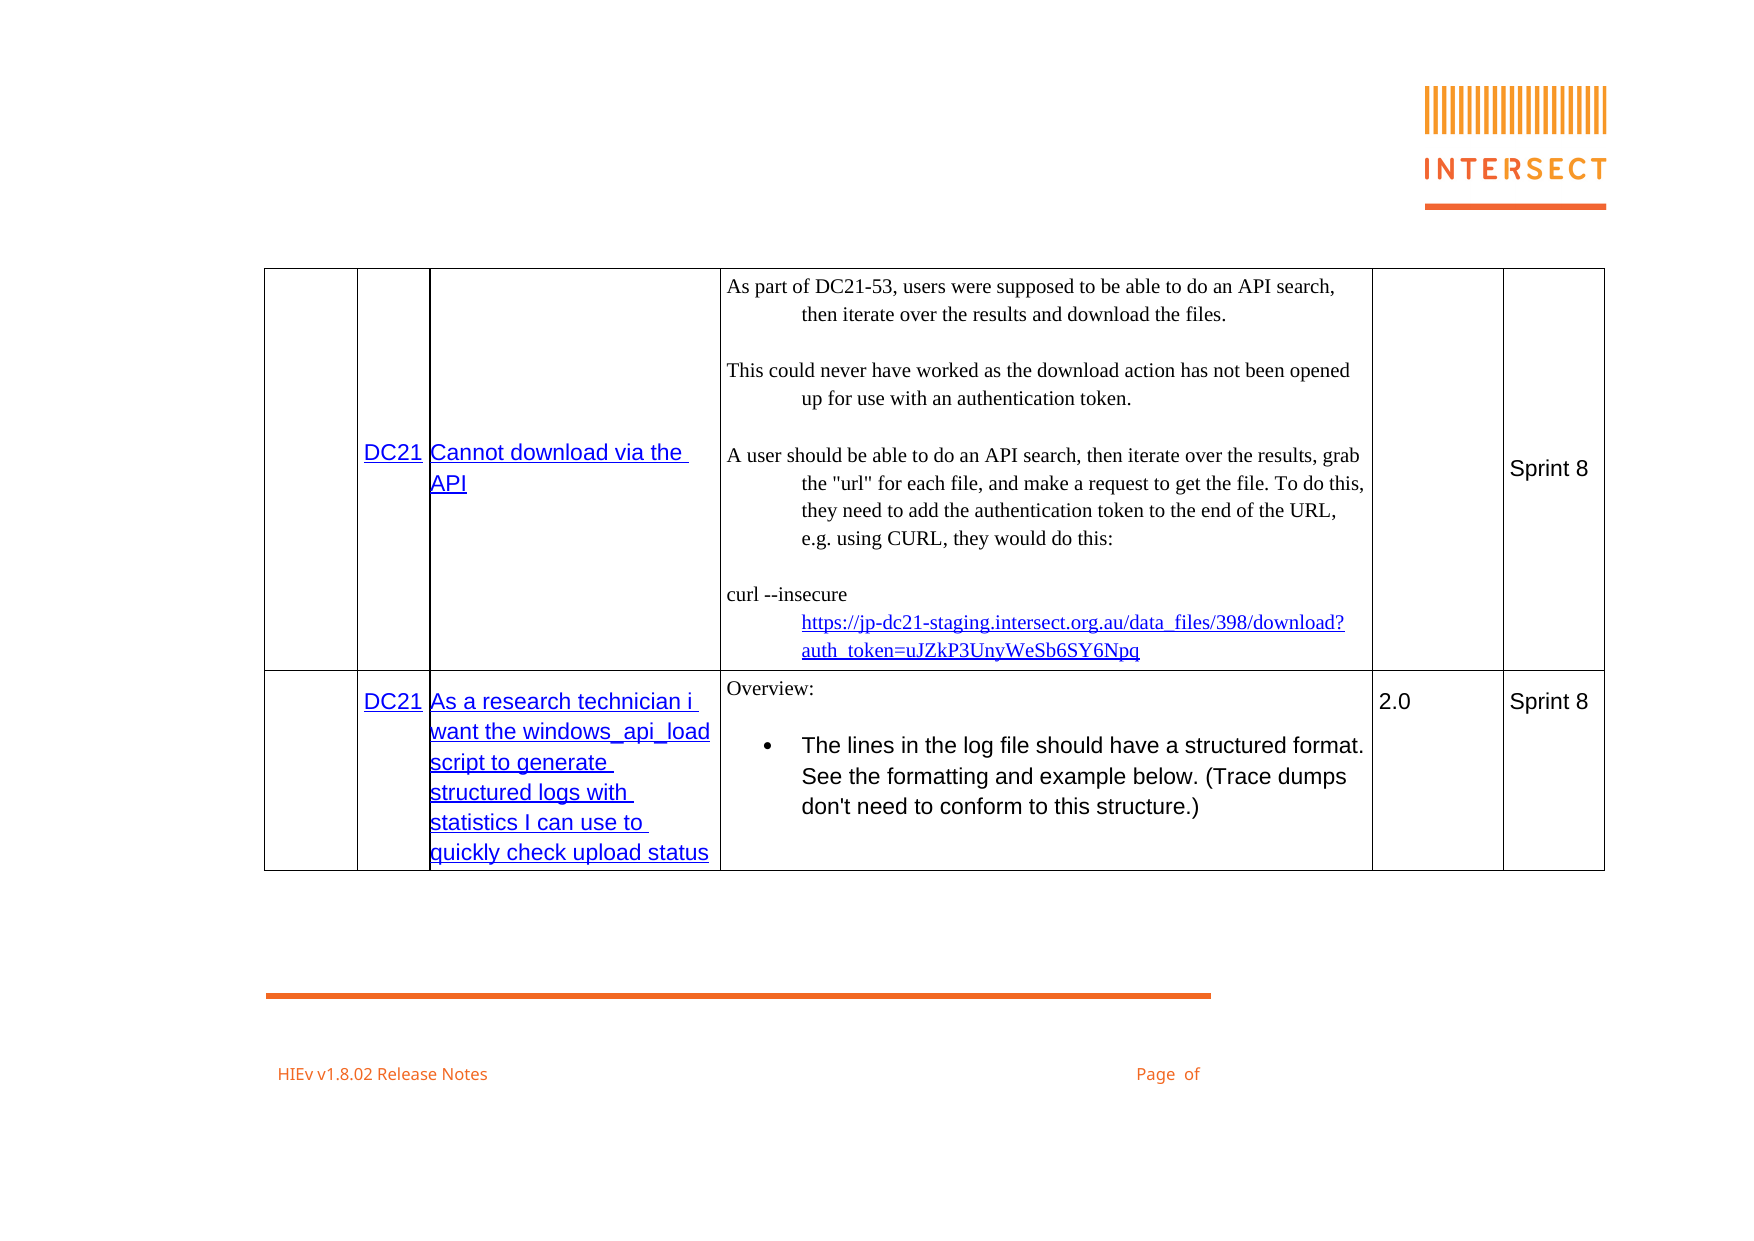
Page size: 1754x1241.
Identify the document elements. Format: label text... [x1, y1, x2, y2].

picture [1425, 86, 1607, 210]
table_cell As a research technician i want the windows_api_load script to generate structured logs with statistics I can use to quickly check upload status [431, 671, 720, 870]
table_cell [1373, 269, 1503, 670]
table_cell As part of DC21-53, users were supposed to be able to do an API search, then iterate over the results and download the files. This could never have worked as the download action has not been opened up for use with an authentication token. A user should be able to do an API search, then iterate over the results, grab the "url" for each file, and make a request to get the file. To do this, they need to add the authentication token to the end of the URL, e.g. using CURL, they would do this: curl --insecure https://jp-dc21-staging.intersect.org.au/data_files/398/download?auth_token=uJZkP3UnyWeSb6SY6Npq [721, 269, 1372, 670]
table_cell [265, 671, 357, 870]
table_cell 2.0 [1373, 671, 1503, 870]
table_cell DC21-510 [358, 671, 429, 870]
table_cell Sprint 8 [1504, 671, 1604, 870]
table_cell [265, 269, 357, 670]
table_cell Sprint 8 [1504, 269, 1604, 670]
table_cell DC21-509 [358, 269, 429, 670]
table_cell Cannot download via the API [431, 269, 720, 670]
